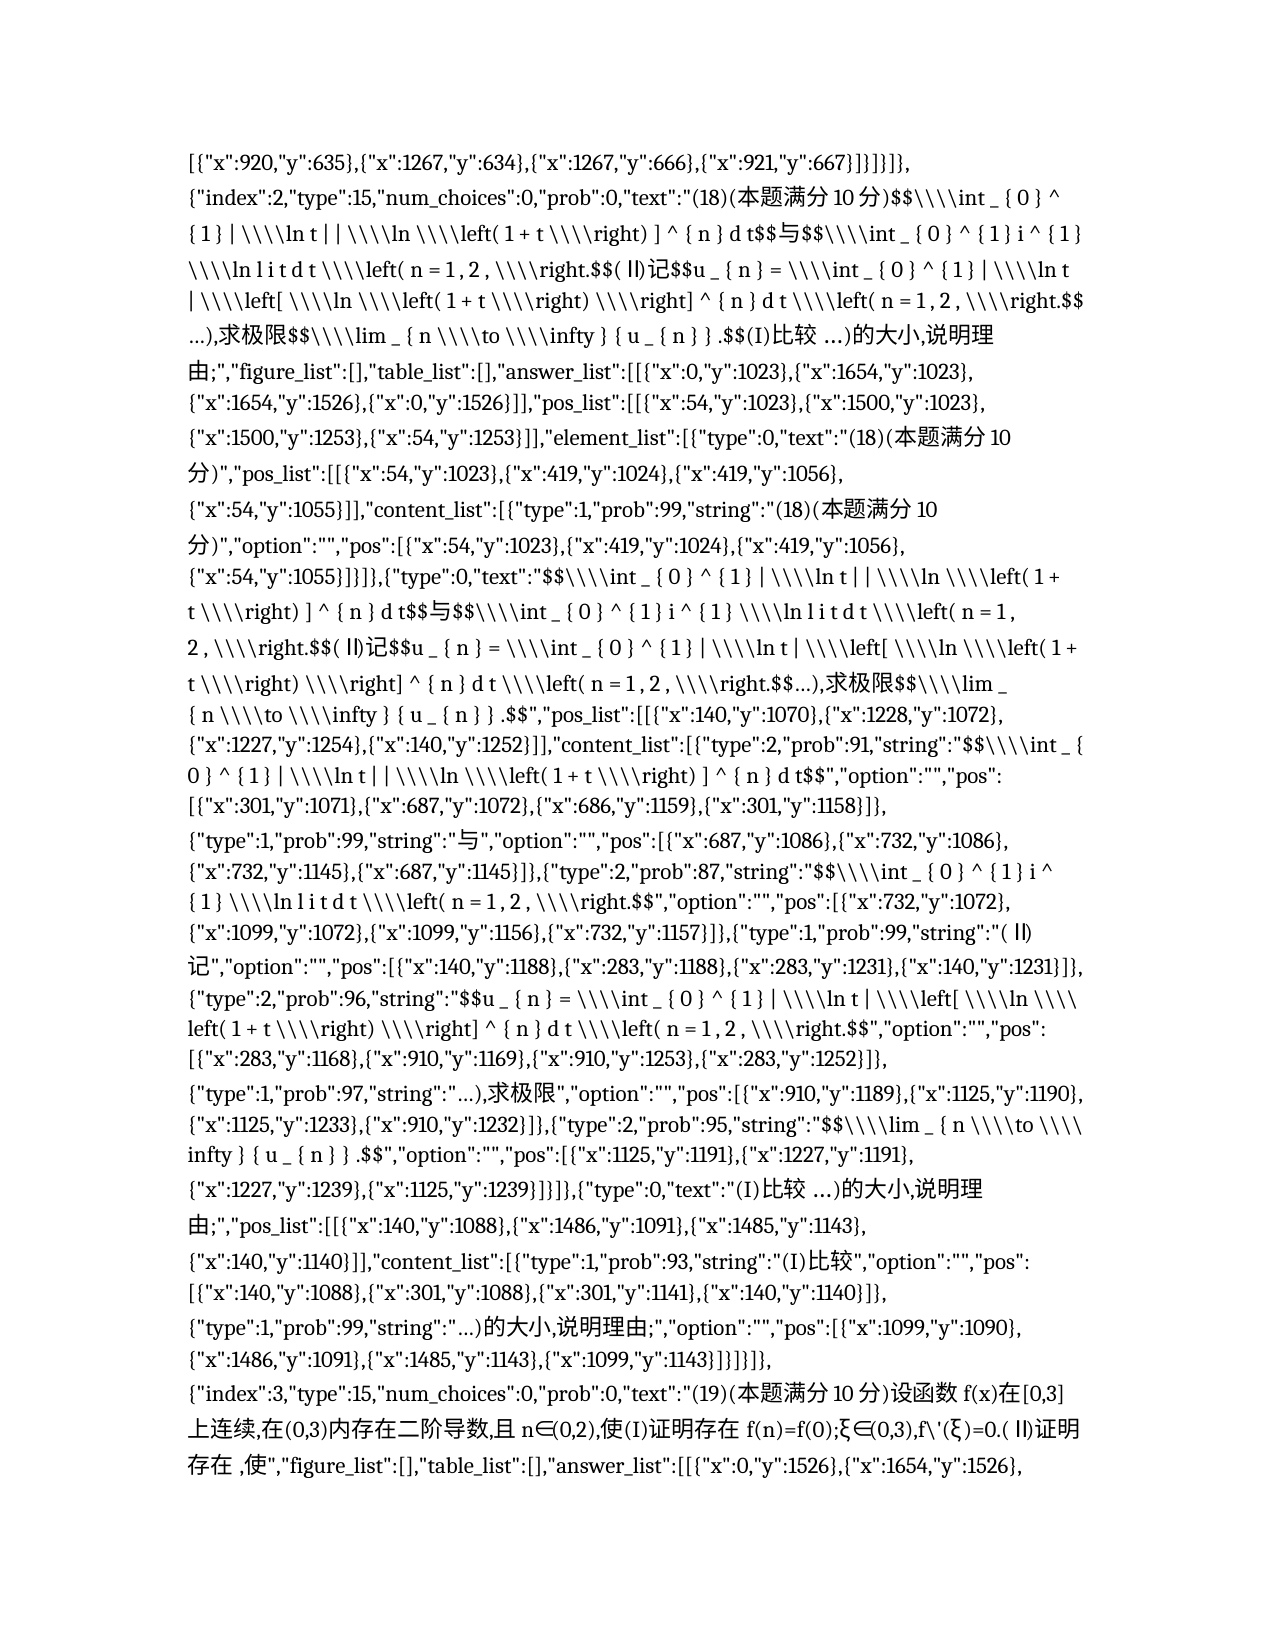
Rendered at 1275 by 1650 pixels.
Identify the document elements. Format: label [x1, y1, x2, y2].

text [187, 150, 1087, 1481]
